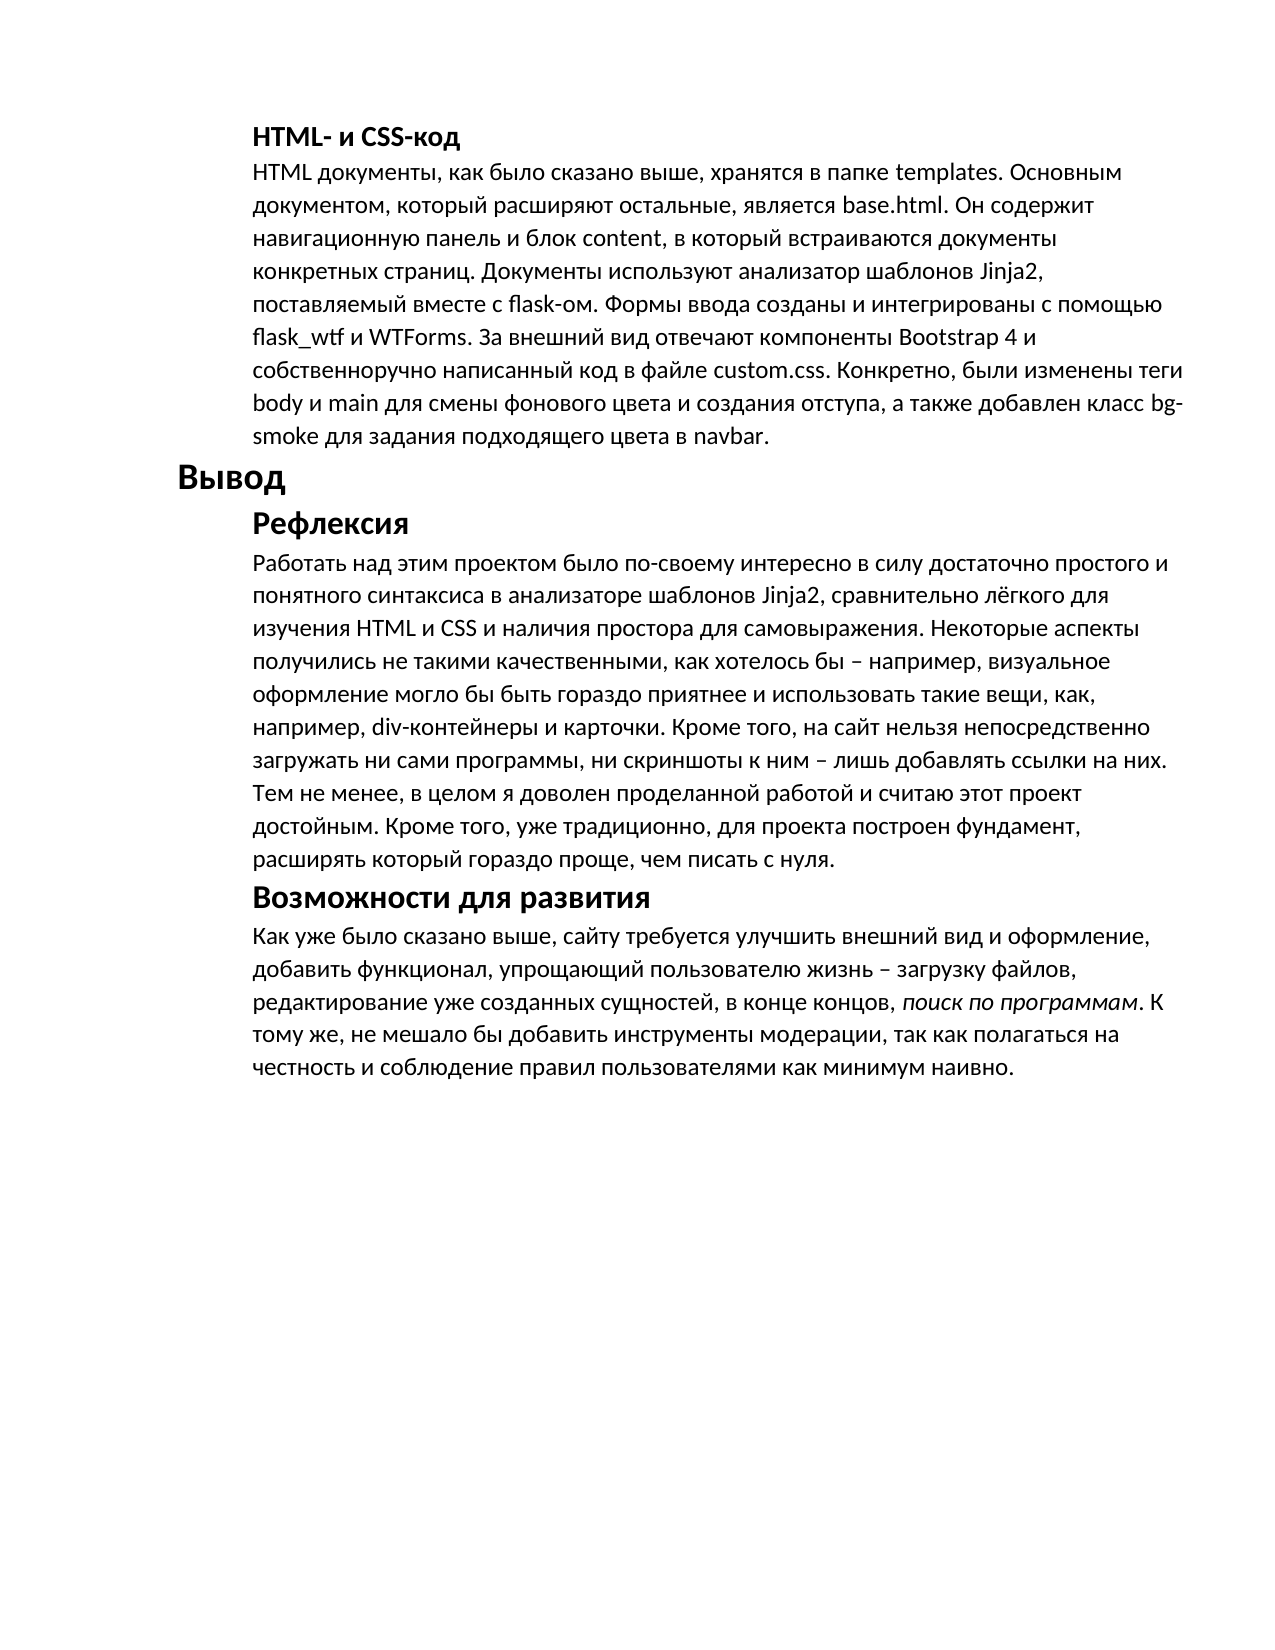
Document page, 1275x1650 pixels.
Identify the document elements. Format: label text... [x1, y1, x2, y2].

text HTML- и CSS-код [177, 118, 1186, 154]
text HTML документы, как было сказано выше, хранятся в папке templates. Основным документом, который расширяют остальные, является base.html. Он содержит навигационную панель и блок content, в который встраиваются документы конкретных страниц. Документы используют анализатор шаблонов Jinja2, поставляемый вместе с flask-ом. Формы ввода созданы и интегрированы с помощью flask_wtf и WTForms. За внешний вид отвечают компоненты Bootstrap 4 и собственноручно написанный код в файле custom.css. Конкретно, были изменены теги body и main для смены фонового цвета и создания отступа, а также добавлен класс bg-smoke для задания подходящего цвета в navbar. [252, 157, 1186, 450]
text Возможности для развития [252, 876, 1186, 917]
text Вывод [177, 453, 1186, 499]
text Рефлексия [177, 502, 1186, 543]
text Как уже было сказано выше, сайту требуется улучшить внешний вид и оформление, добавить функционал, упрощающий пользователю жизнь – загрузку файлов, редактирование уже созданных сущностей, в конце концов, поиск по программам. К тому же, не мешало бы добавить инструменты модерации, так как полагаться на честность и соблюдение правил пользователями как минимум наивно. [252, 920, 1186, 1082]
text Работать над этим проектом было по-своему интересно в силу достаточно простого и понятного синтаксиса в анализаторе шаблонов Jinja2, сравнительно лёгкого для изучения HTML и CSS и наличия простора для самовыражения. Некоторые аспекты получились не такими качественными, как хотелось бы – например, визуальное оформление могло бы быть гораздо приятнее и использовать такие вещи, как, например, div-контейнеры и карточки. Кроме того, на сайт нельзя непосредственно загружать ни сами программы, ни скриншоты к ним – лишь добавлять ссылки на них. Тем не менее, в целом я доволен проделанной работой и считаю этот проект достойным. Кроме того, уже традиционно, для проекта построен фундамент, расширять который гораздо проще, чем писать с нуля. [252, 547, 1186, 873]
